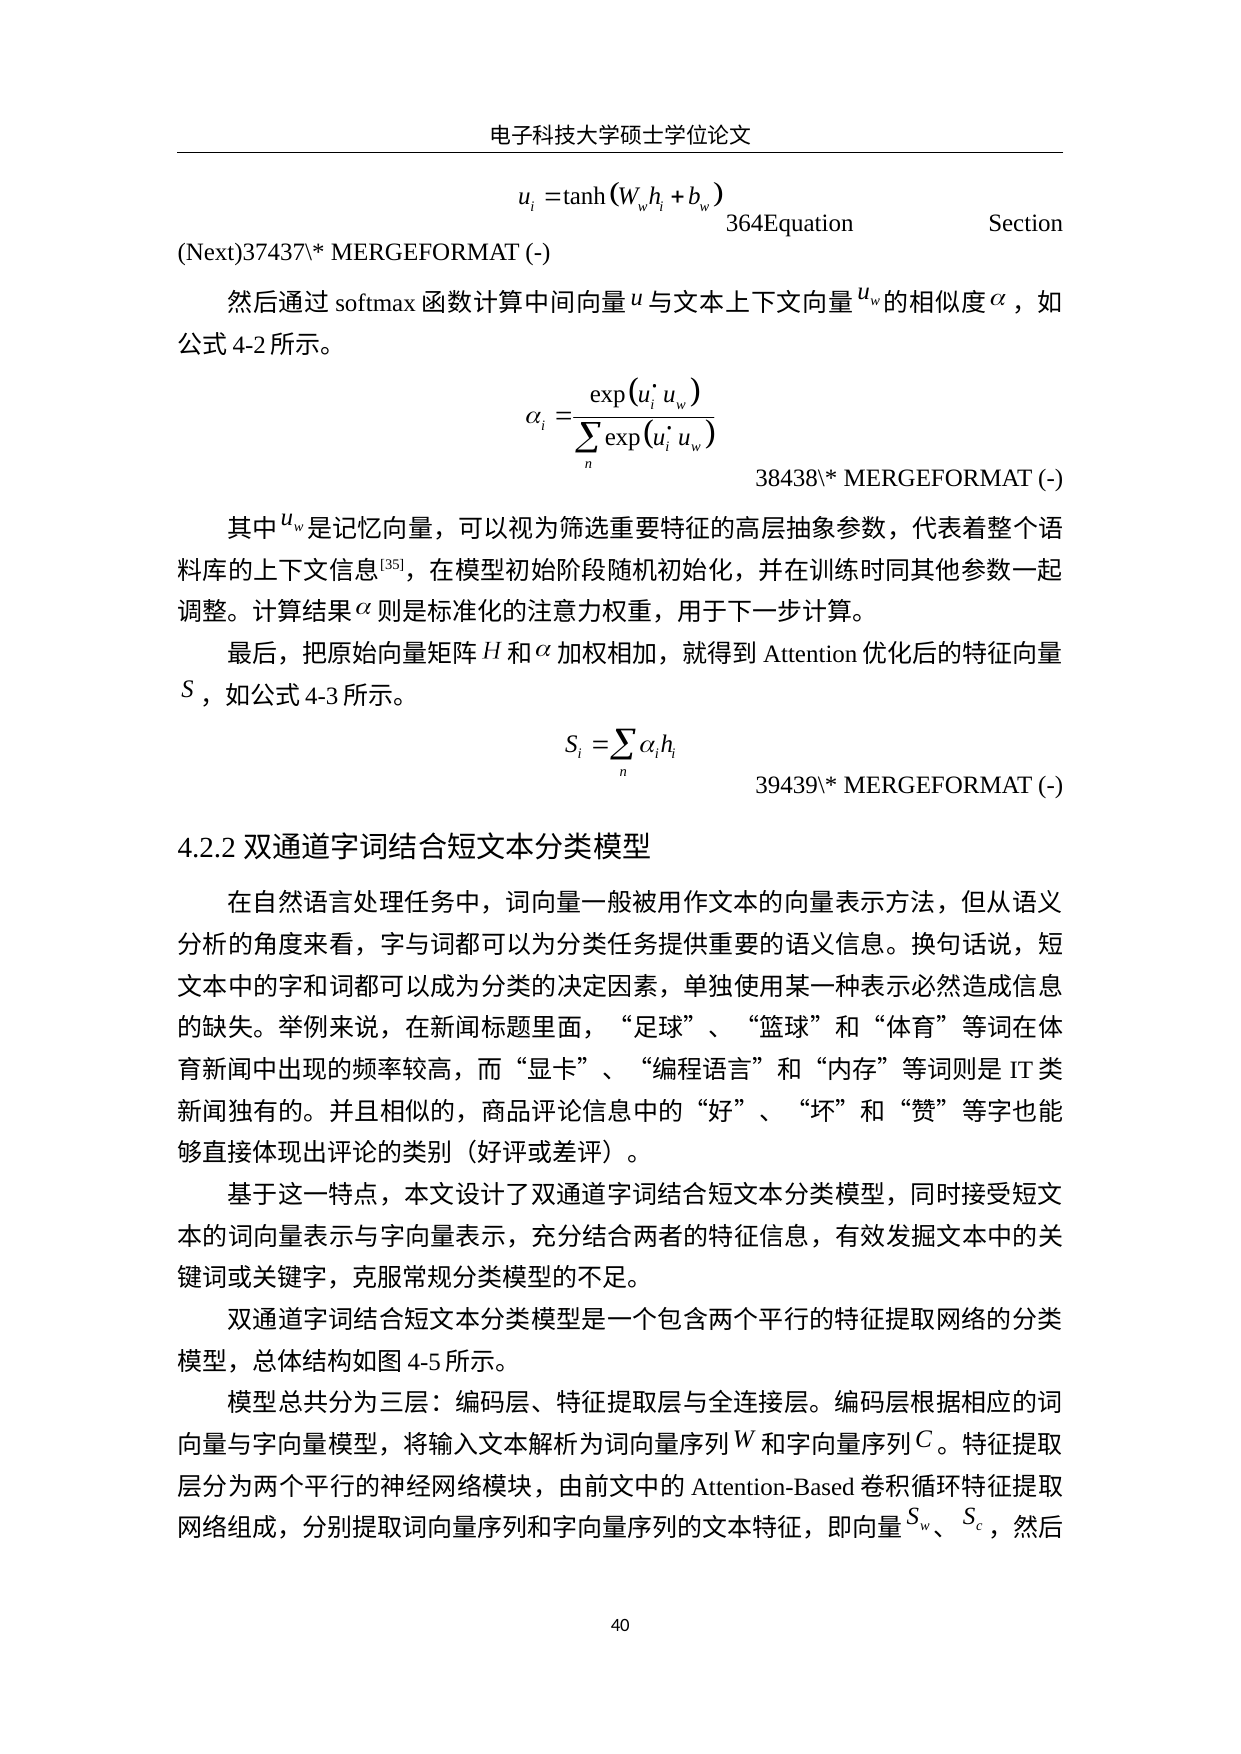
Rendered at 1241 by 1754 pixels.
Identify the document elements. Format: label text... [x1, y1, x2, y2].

text 然后通过softmax函数计算中间向量与文本上下文向量的相似度，如公式4-2所示。 [177, 278, 1063, 362]
text 基于这一特点，本文设计了双通道字词结合短文本分类模型，同时接受短文本的词向量表示与字向量表示，充分结合两者的特征信息，有效发掘文本中的关键词或关键字，克服常规分类模型的不足。 [177, 1170, 1063, 1295]
text 4.2.2 双通道字词结合短文本分类模型 [177, 824, 1063, 866]
text 双通道字词结合短文本分类模型是一个包含两个平行的特征提取网络的分类模型，总体结构如图4-5所示。 [177, 1295, 1063, 1378]
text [177, 1378, 1063, 1545]
text 在自然语言处理任务中，词向量一般被用作文本的向量表示方法，但从语义分析的角度来看，字与词都可以为分类任务提供重要的语义信息。换句话说，短文本中的字和词都可以成为分类的决定因素，单独使用某一种表示必然造成信息的缺失。举例来说，在新闻标题里面，“足球”、“篮球”和“体育”等词在体育新闻中出现的频率较高，而“显卡”、“编程语言”和“内存”等词则是IT类新闻独有的。并且相似的，商品评论信息中的“好”、“坏”和“赞”等字也能够直接体现出评论的类别（好评或差评）。 [177, 878, 1063, 1170]
text 其中是记忆向量，可以视为筛选重要特征的高层抽象参数，代表着整个语料库的上下文信息[35]，在模型初始阶段随机初始化，并在训练时同其他参数一起调整。计算结果则是标准化的注意力权重，用于下一步计算。 [177, 504, 1063, 629]
text 最后，把原始向量矩阵和加权相加，就得到Attention优化后的特征向量，如公式4-3所示。 [177, 629, 1063, 712]
